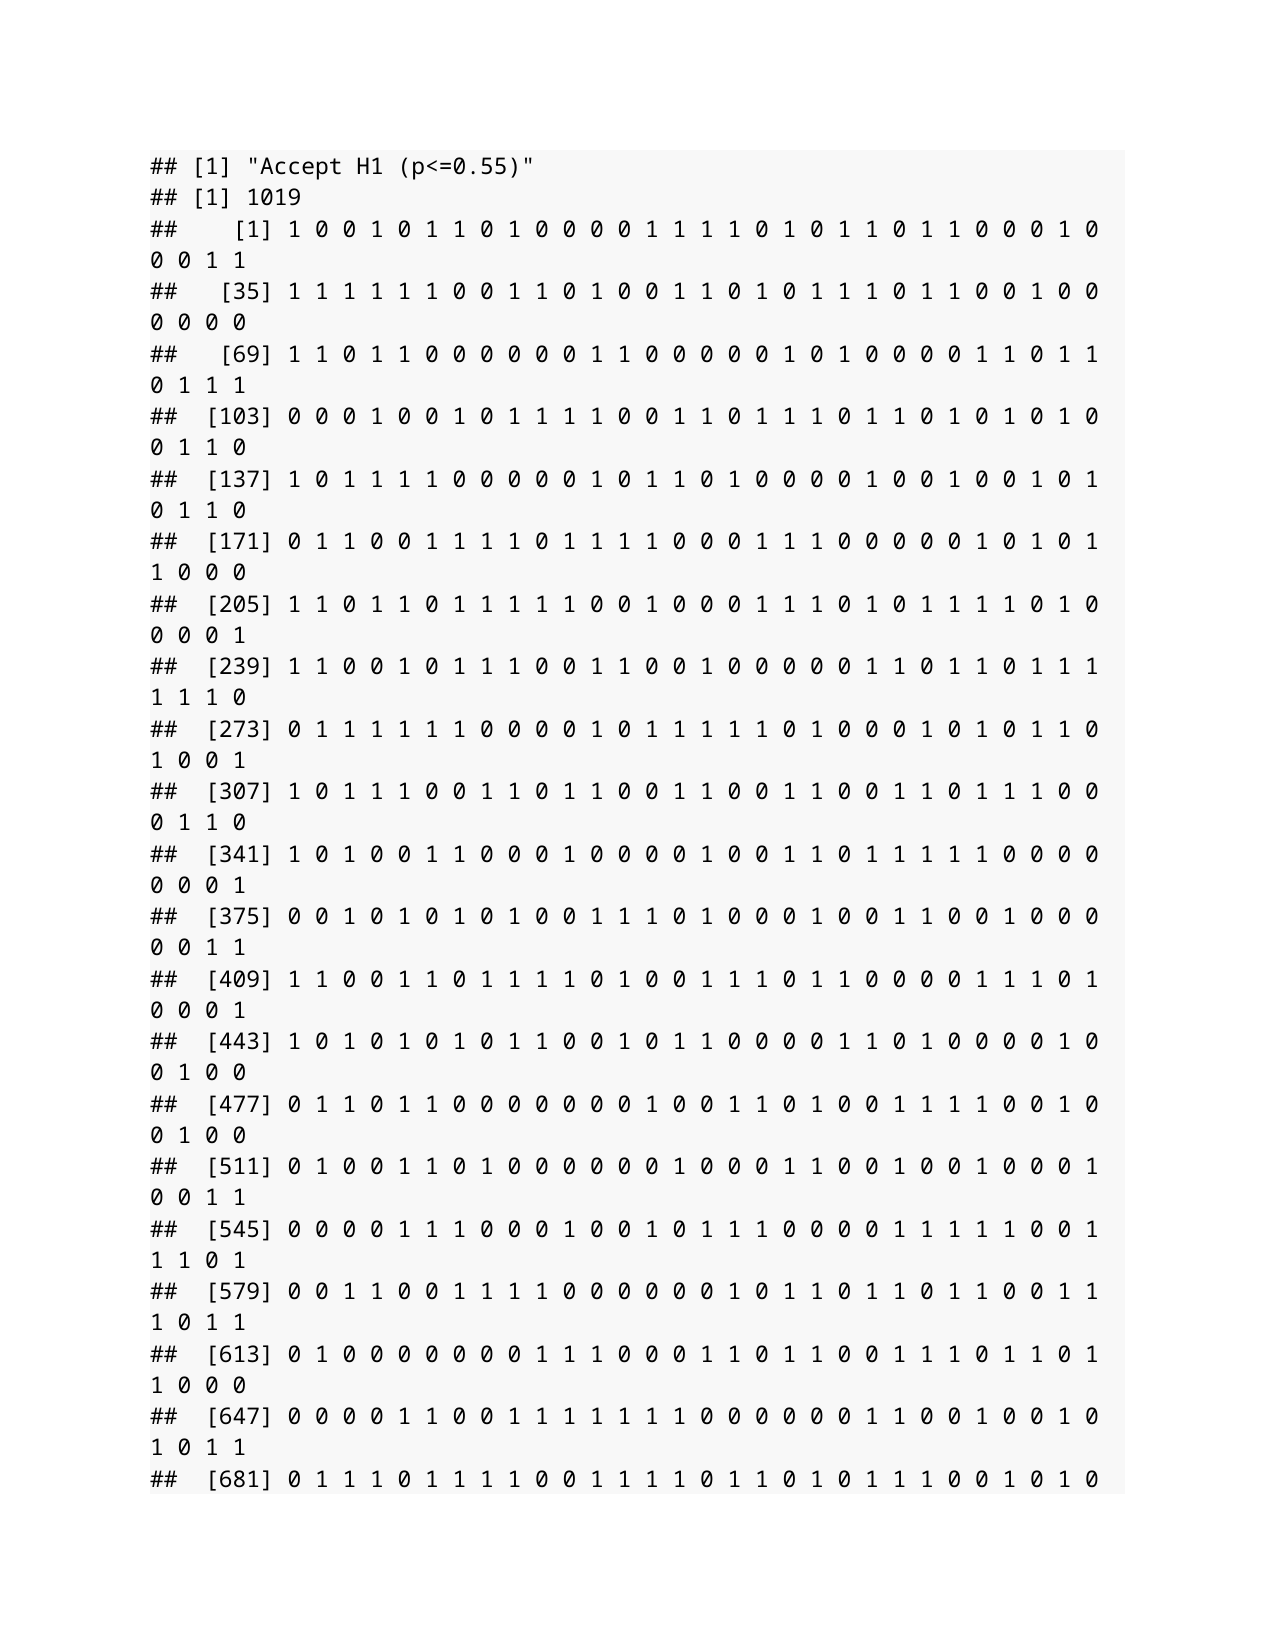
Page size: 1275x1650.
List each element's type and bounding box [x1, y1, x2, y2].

text [150, 150, 1125, 1494]
